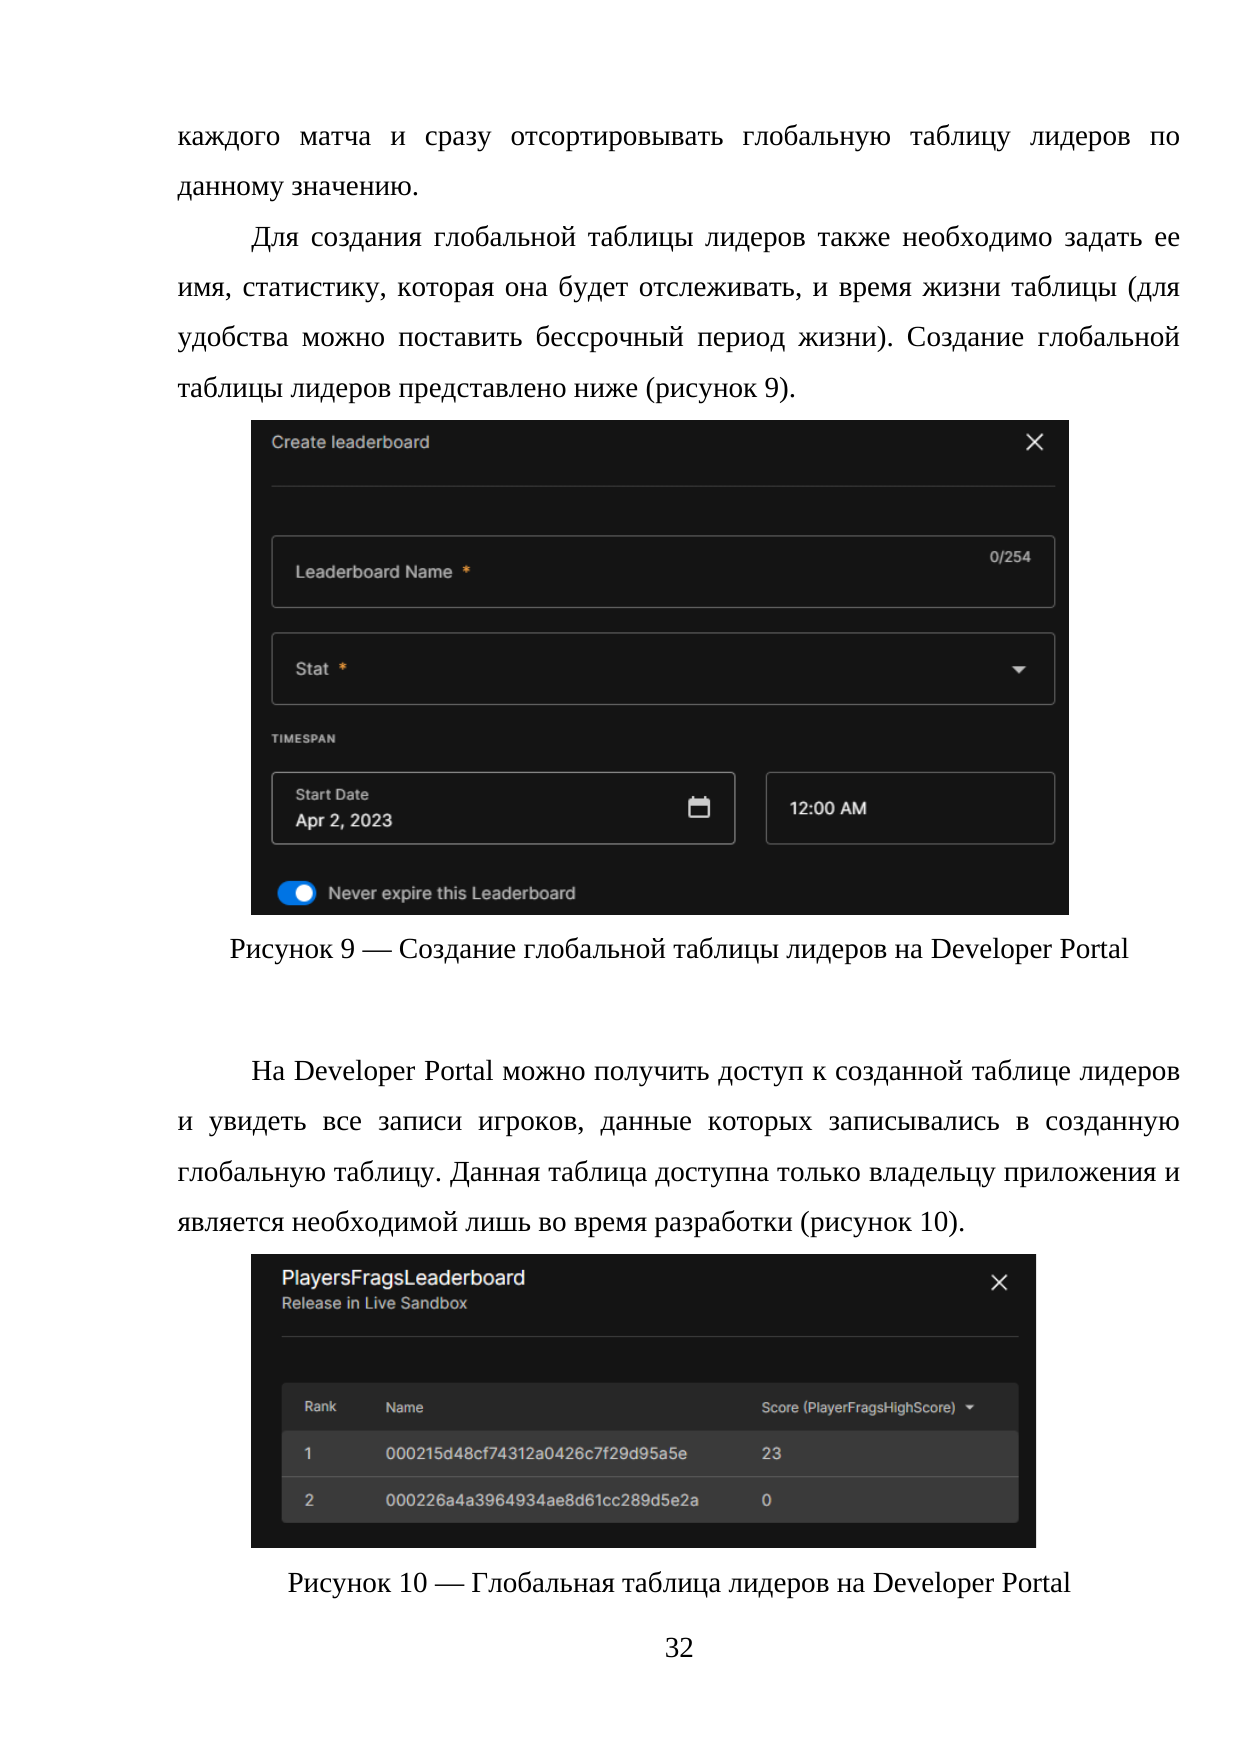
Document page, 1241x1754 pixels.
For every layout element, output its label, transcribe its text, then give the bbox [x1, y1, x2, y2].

text Для создания глобальной таблицы лидеров также необходимо задать ее имя, статистику, которая она будет отслеживать, и время жизни таблицы (для удобства можно поставить бессрочный период жизни). Создание глобальной таблицы лидеров представлено ниже (рисунок 9). [177, 219, 1181, 403]
picture [251, 1254, 1037, 1548]
text На Developer Portal можно получить доступ к созданной таблице лидеров и увидеть все записи игроков, данные которых записывались в созданную глобальную таблицу. Данная таблица доступна только владельцу приложения и является необходимой лишь во время разработки (рисунок 10). [177, 1053, 1181, 1238]
picture [251, 420, 1069, 915]
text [177, 118, 1181, 202]
